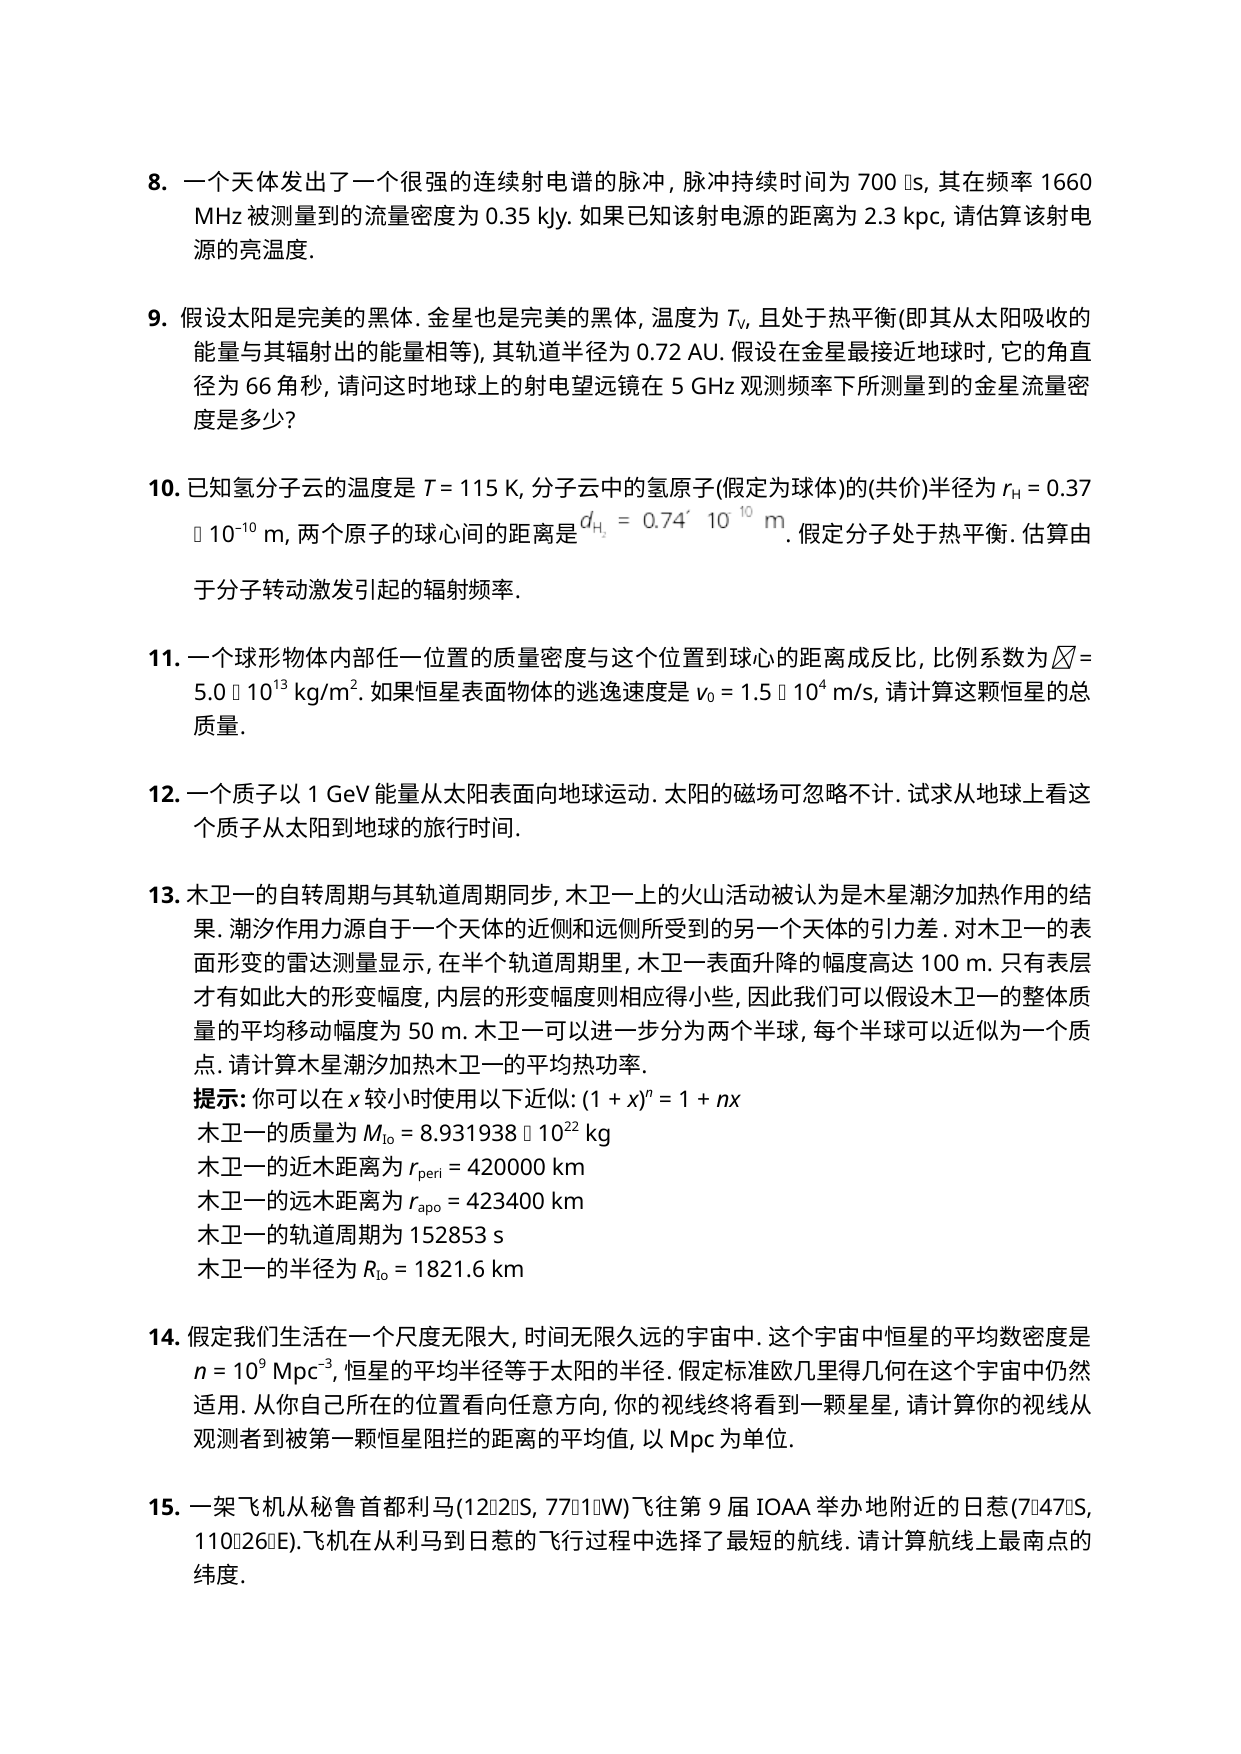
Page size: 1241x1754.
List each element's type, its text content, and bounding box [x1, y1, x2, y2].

text 13. 木卫一的自转周期与其轨道周期同步, 木卫一上的火山活动被认为是木星潮汐加热作用的结果. 潮汐作用力源自于一个天体的近侧和远侧所受到的另一个天体的引力差. 对木卫一的表面形变的雷达测量显示, 在半个轨道周期里, 木卫一表面升降的幅度高达100 m. 只有表层才有如此大的形变幅度, 内层的形变幅度则相应得小些, 因此我们可以假设木卫一的整体质量的平均移动幅度为50 m. 木卫一可以进一步分为两个半球, 每个半球可以近似为一个质点. 请计算木星潮汐加热木卫一的平均热功率. [148, 877, 1092, 1081]
text 11. 一个球形物体内部任一位置的质量密度与这个位置到球心的距离成反比, 比例系数为 = 5.0 1013 kg/m2. 如果恒星表面物体的逃逸速度是v0 = 1.5 104 m/s, 请计算这颗恒星的总质量. [148, 639, 1092, 741]
text 15. 一架飞机从秘鲁首都利马(122S, 771W)飞往第9届IOAA举办地附近的日惹(747S, 11026E).飞机在从利马到日惹的飞行过程中选择了最短的航线. 请计算航线上最南点的纬度. [148, 1488, 1092, 1590]
text 12. 一个质子以1 GeV能量从太阳表面向地球运动. 太阳的磁场可忽略不计. 试求从地球上看这个质子从太阳到地球的旅行时间. [148, 775, 1092, 843]
text 8. 一个天体发出了一个很强的连续射电谱的脉冲, 脉冲持续时间为700 s, 其在频率1660 MHz被测量到的流量密度为0.35 kJy. 如果已知该射电源的距离为2.3 kpc, 请估算该射电源的亮温度. [148, 164, 1092, 266]
text 木卫一的轨道周期为152853 s [198, 1217, 1092, 1251]
text 10. 已知氢分子云的温度是T = 115 K, 分子云中的氢原子(假定为球体)的(共价)半径为rH = 0.37 10–10 m, 两个原子的球心间的距离是. 假定分子处于热平衡. 估算由于分子转动激发引起的辐射频率. [148, 469, 1092, 605]
text 木卫一的近木距离为rperi = 420000 km [198, 1149, 1092, 1183]
text 木卫一的半径为RIo = 1821.6 km [198, 1251, 1092, 1284]
text 14. 假定我们生活在一个尺度无限大, 时间无限久远的宇宙中. 这个宇宙中恒星的平均数密度是n = 109 Mpc–3, 恒星的平均半径等于太阳的半径. 假定标准欧几里得几何在这个宇宙中仍然适用. 从你自己所在的位置看向任意方向, 你的视线终将看到一颗星星, 请计算你的视线从观测者到被第一颗恒星阻拦的距离的平均值, 以Mpc为单位. [148, 1318, 1092, 1454]
text 提示: 你可以在x较小时使用以下近似: (1 + x)n = 1 + nx [148, 1081, 1092, 1115]
text 9. 假设太阳是完美的黑体. 金星也是完美的黑体, 温度为TV, 且处于热平衡(即其从太阳吸收的能量与其辐射出的能量相等), 其轨道半径为0.72 AU. 假设在金星最接近地球时, 它的角直径为66角秒, 请问这时地球上的射电望远镜在5 GHz观测频率下所测量到的金星流量密度是多少? [148, 300, 1092, 436]
text 木卫一的质量为MIo = 8.931938 1022 kg [198, 1115, 1092, 1149]
text 木卫一的远木距离为rapo = 423400 km [198, 1183, 1092, 1217]
